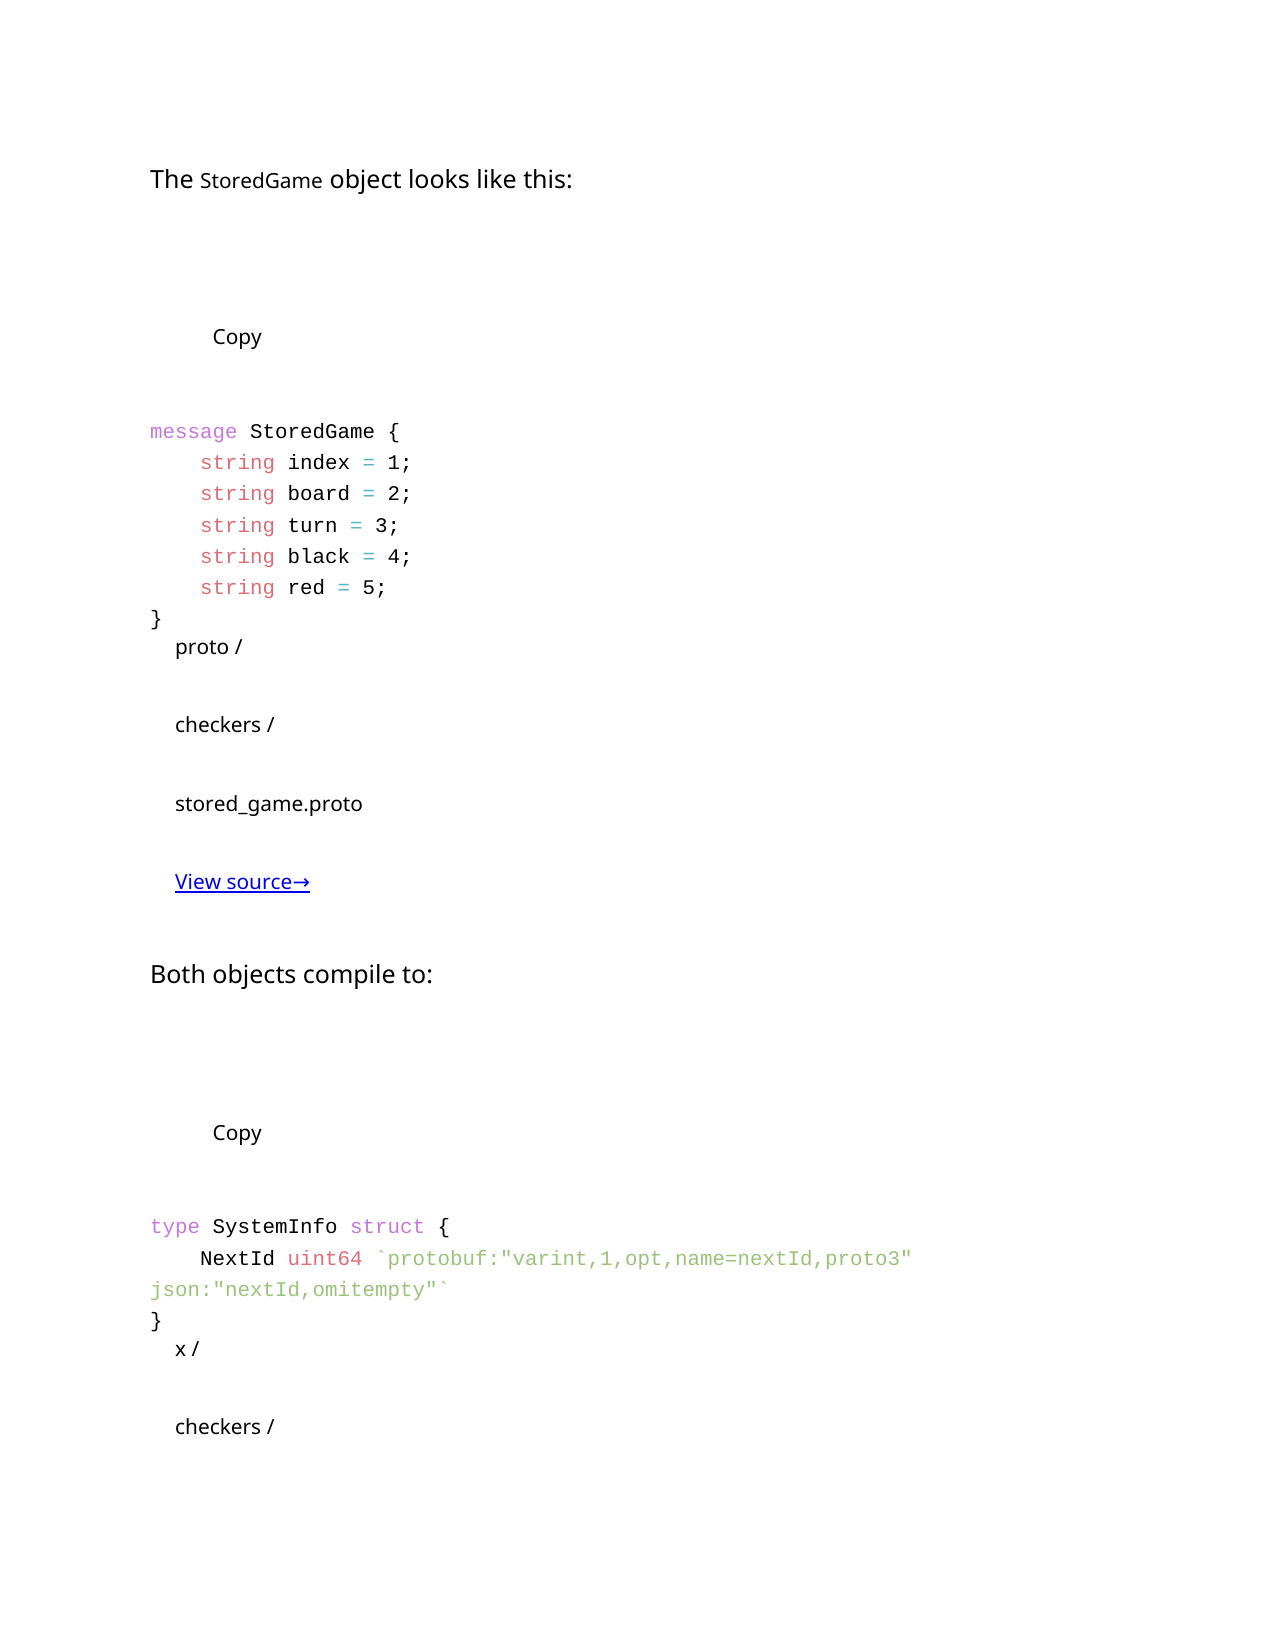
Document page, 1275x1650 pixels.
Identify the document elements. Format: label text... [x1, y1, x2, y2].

text The StoredGame object looks like this: [150, 150, 1125, 195]
text NextId uint64 `protobuf:"varint,1,opt,name=nextId,proto3" json:"nextId,omitempty"` [150, 1240, 1125, 1303]
text string index = 1; [150, 444, 1125, 476]
text x / [175, 1334, 1100, 1362]
text string black = 4; [150, 538, 1125, 569]
text string red = 5; [150, 569, 1125, 601]
text Both objects compile to: [150, 946, 1125, 991]
text checkers / [175, 710, 1100, 739]
text string turn = 3; [150, 507, 1125, 538]
text } [150, 601, 1125, 632]
text Copy [194, 1103, 1094, 1159]
text type SystemInfo struct { [150, 1209, 1125, 1240]
text checkers / [175, 1412, 1100, 1441]
text } [150, 1303, 1125, 1334]
text stored_game.proto [175, 789, 1100, 817]
text string board = 2; [150, 476, 1125, 507]
text message StoredGame { [150, 413, 1125, 444]
text proto / [175, 632, 1100, 660]
text Copy [194, 308, 1094, 363]
text View source→ [175, 867, 1080, 896]
